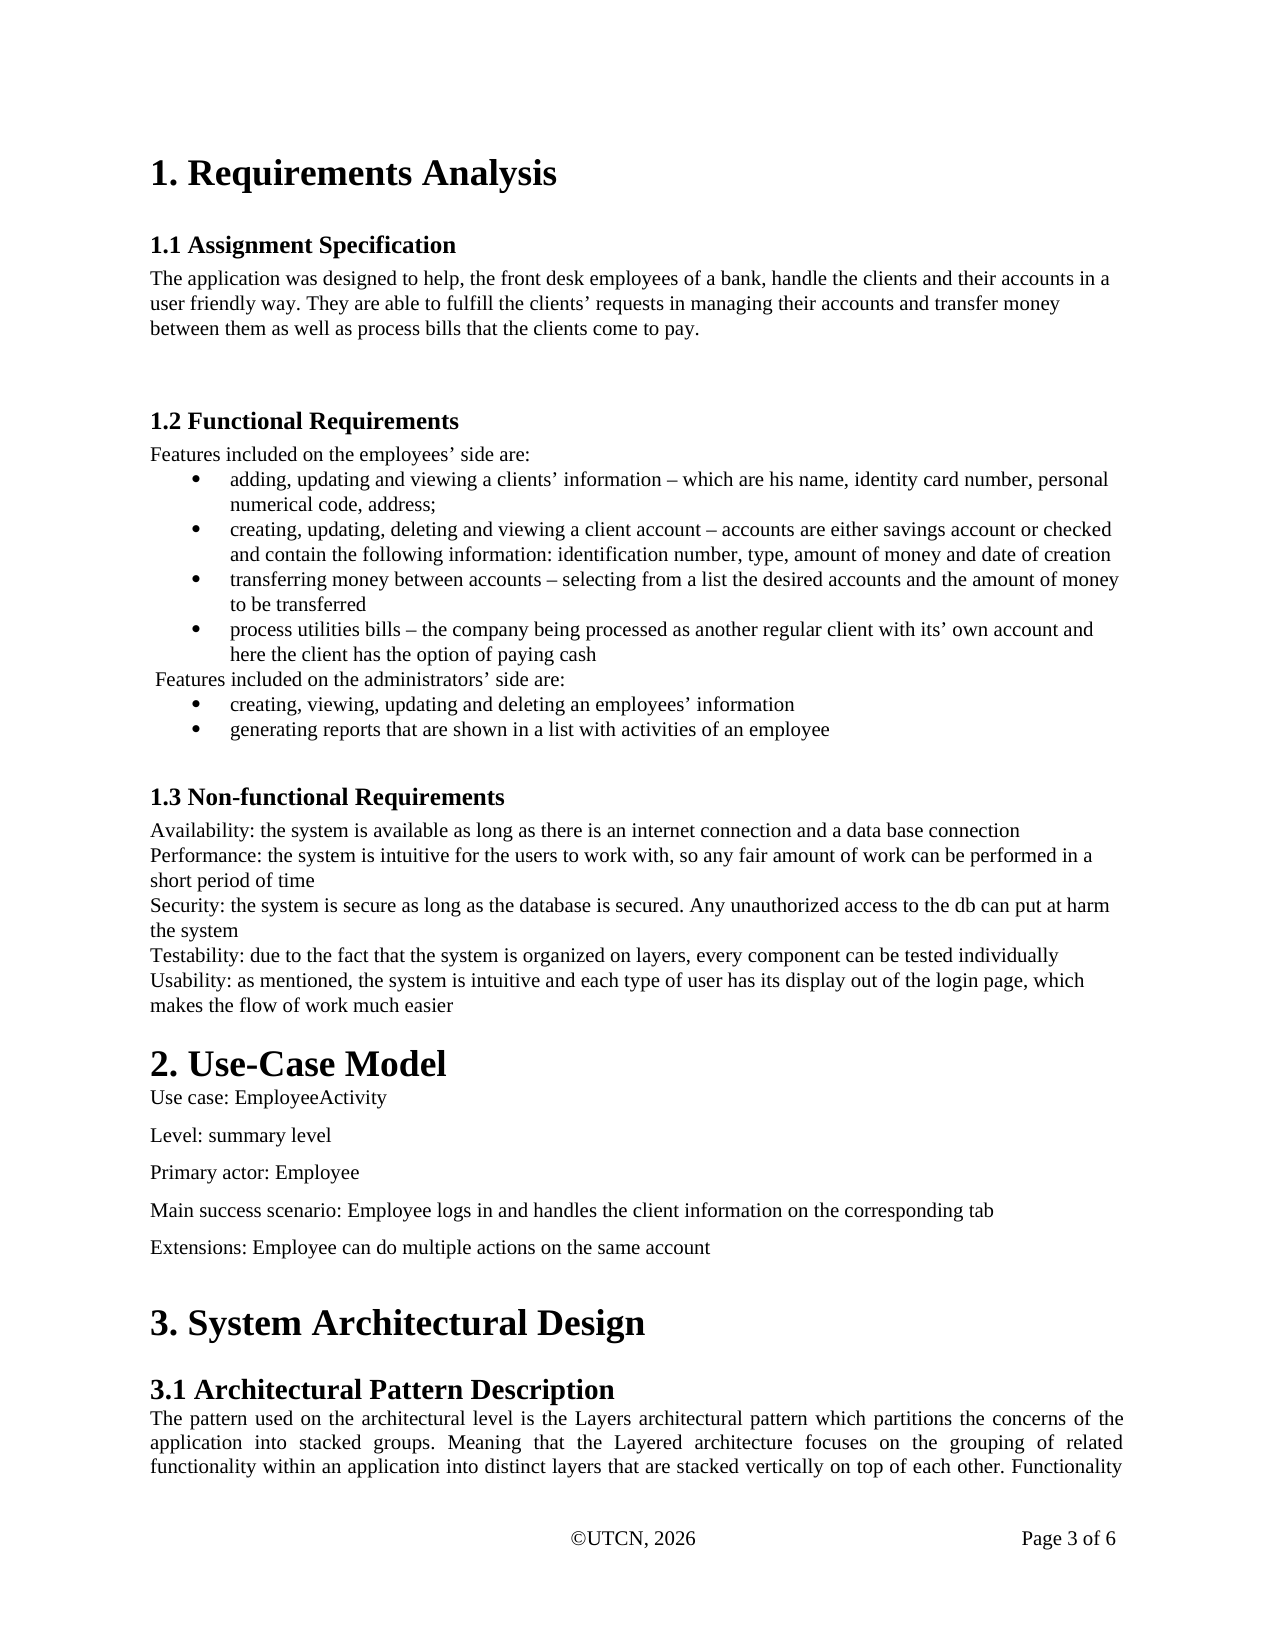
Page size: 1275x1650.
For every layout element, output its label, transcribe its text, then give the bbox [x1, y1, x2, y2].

text Features included on the administrators’ side are: [155, 666, 1125, 691]
subtitle Non-functional Requirements [150, 782, 1125, 811]
text 3.1 Architectural Pattern Description [150, 1372, 1125, 1406]
list generating reports that are shown in a list with activities of an employee [192, 716, 1125, 741]
list creating, updating, deleting and viewing a client account – accounts are either savings account or checked and contain the following information: identification number, type, amount of money and date of creation [192, 516, 1125, 566]
text The application was designed to help, the front desk employees of a bank, handle the clients and their accounts in a user friendly way. They are able to fulfill the clients’ requests in managing their accounts and transfer money between them as well as process bills that the clients come to pay. [150, 265, 1125, 340]
text Main success scenario: Employee logs in and handles the client information on the corresponding tab [150, 1197, 1125, 1222]
list transferring money between accounts – selecting from a list the desired accounts and the amount of money to be transferred [192, 566, 1125, 616]
text Extensions: Employee can do multiple actions on the same account [150, 1234, 1125, 1259]
text Use case: EmployeeActivity [150, 1084, 1125, 1109]
text Availability: the system is available as long as there is an internet connection and a data base connection [150, 817, 1125, 842]
text Features included on the employees’ side are: [150, 441, 1125, 466]
list process utilities bills – the company being processed as another regular client with its’ own account and here the client has the option of paying cash [192, 616, 1125, 666]
text Primary actor: Employee [150, 1159, 1125, 1184]
text Security: the system is secure as long as the database is secured. Any unauthorized access to the db can put at harm the system [150, 892, 1125, 942]
subtitle Functional Requirements [150, 406, 1125, 435]
text Testability: due to the fact that the system is organized on layers, every component can be tested individually [150, 942, 1125, 967]
text Performance: the system is intuitive for the users to work with, so any fair amount of work can be performed in a short period of time [150, 842, 1125, 892]
text Level: summary level [150, 1122, 1125, 1147]
title 2. Use-Case Model [150, 1041, 1125, 1084]
text Usability: as mentioned, the system is intuitive and each type of user has its display out of the login page, which makes the flow of work much easier [150, 967, 1125, 1017]
subtitle Assignment Specification [150, 230, 1125, 258]
list creating, viewing, updating and deleting an employees’ information [192, 691, 1125, 716]
title 1. Requirements Analysis [150, 150, 1125, 193]
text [150, 1406, 1125, 1478]
title 3. System Architectural Design [150, 1301, 1125, 1344]
list adding, updating and viewing a clients’ information – which are his name, identity card number, personal numerical code, address; [192, 466, 1125, 516]
